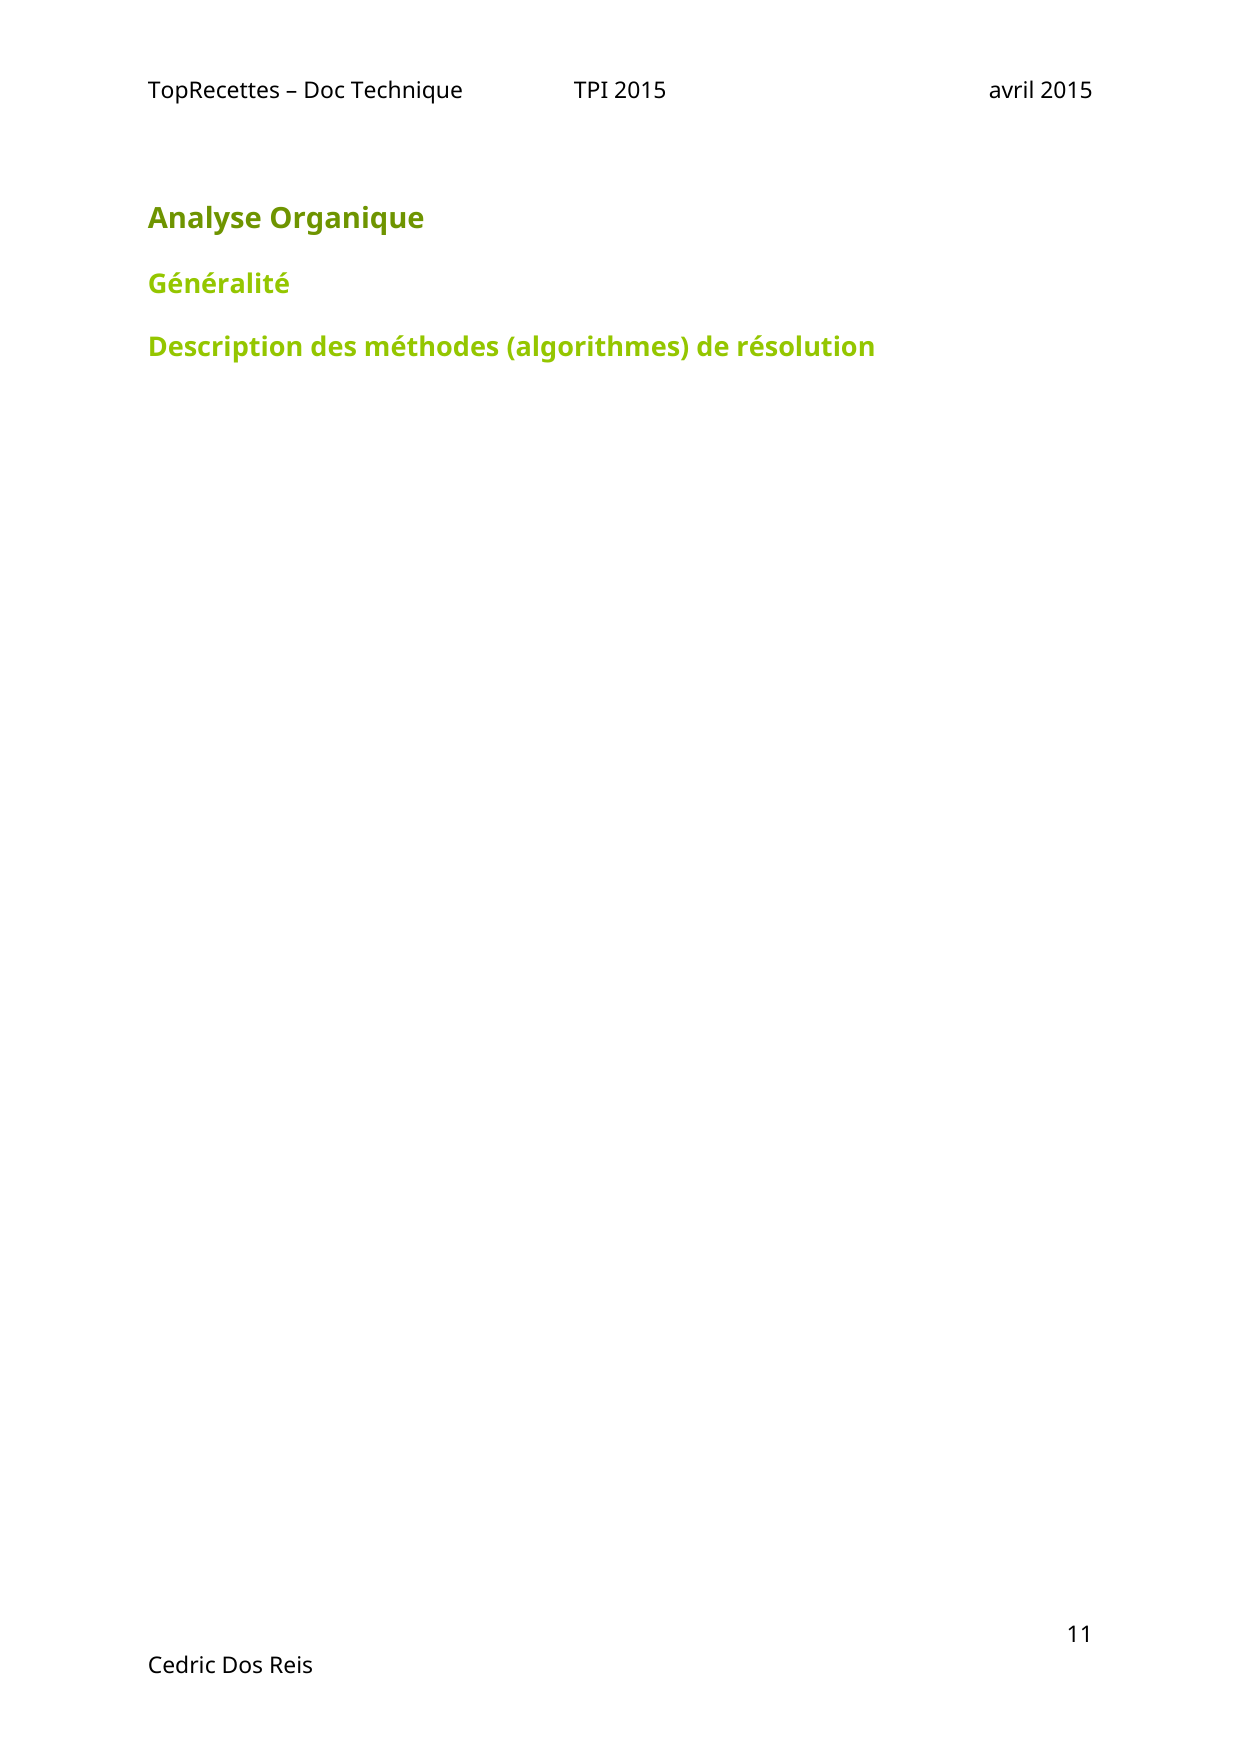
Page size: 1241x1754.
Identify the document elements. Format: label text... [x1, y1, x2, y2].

subtitle Analyse Organique [148, 198, 1093, 237]
subtitle Généralité [148, 264, 1093, 301]
subtitle Description des méthodes (algorithmes) de résolution [148, 327, 1093, 364]
